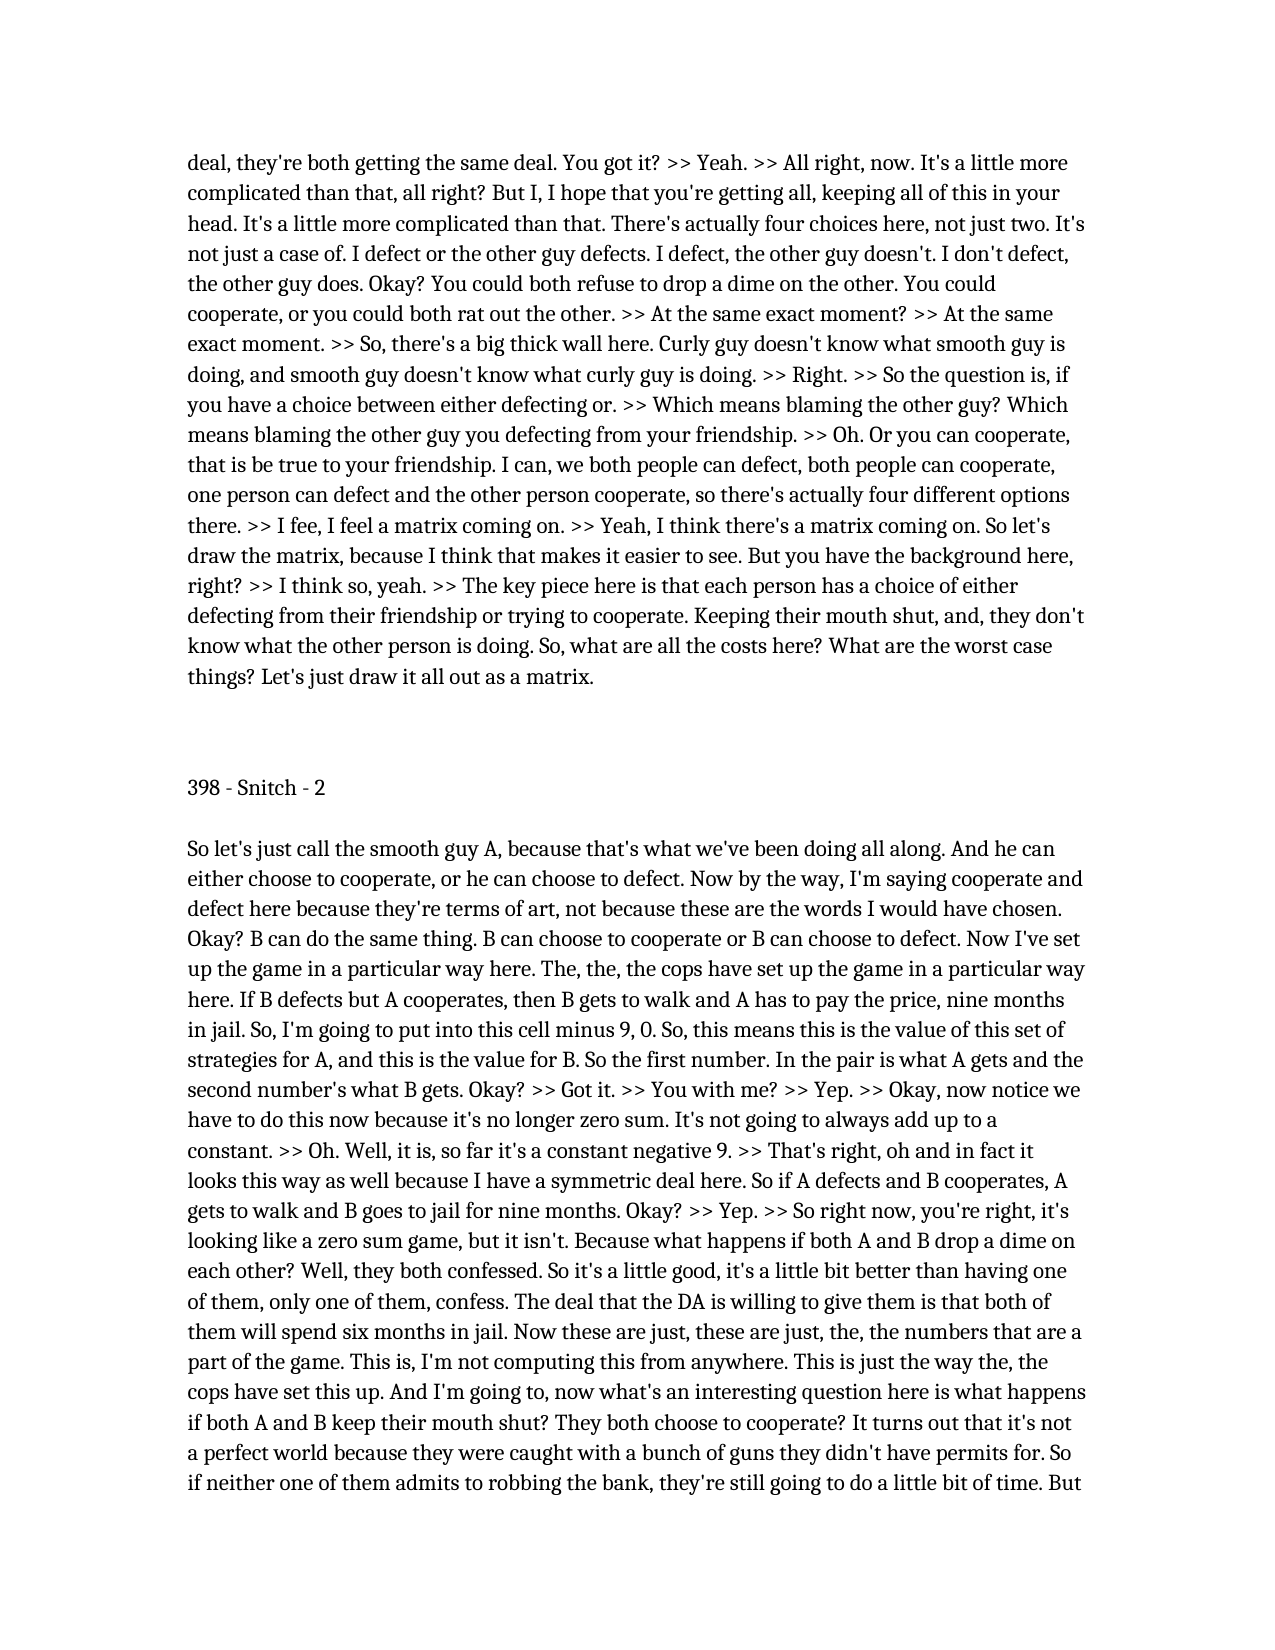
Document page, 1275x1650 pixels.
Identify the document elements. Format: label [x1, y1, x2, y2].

text [187, 150, 1087, 750]
text [187, 775, 1087, 1496]
